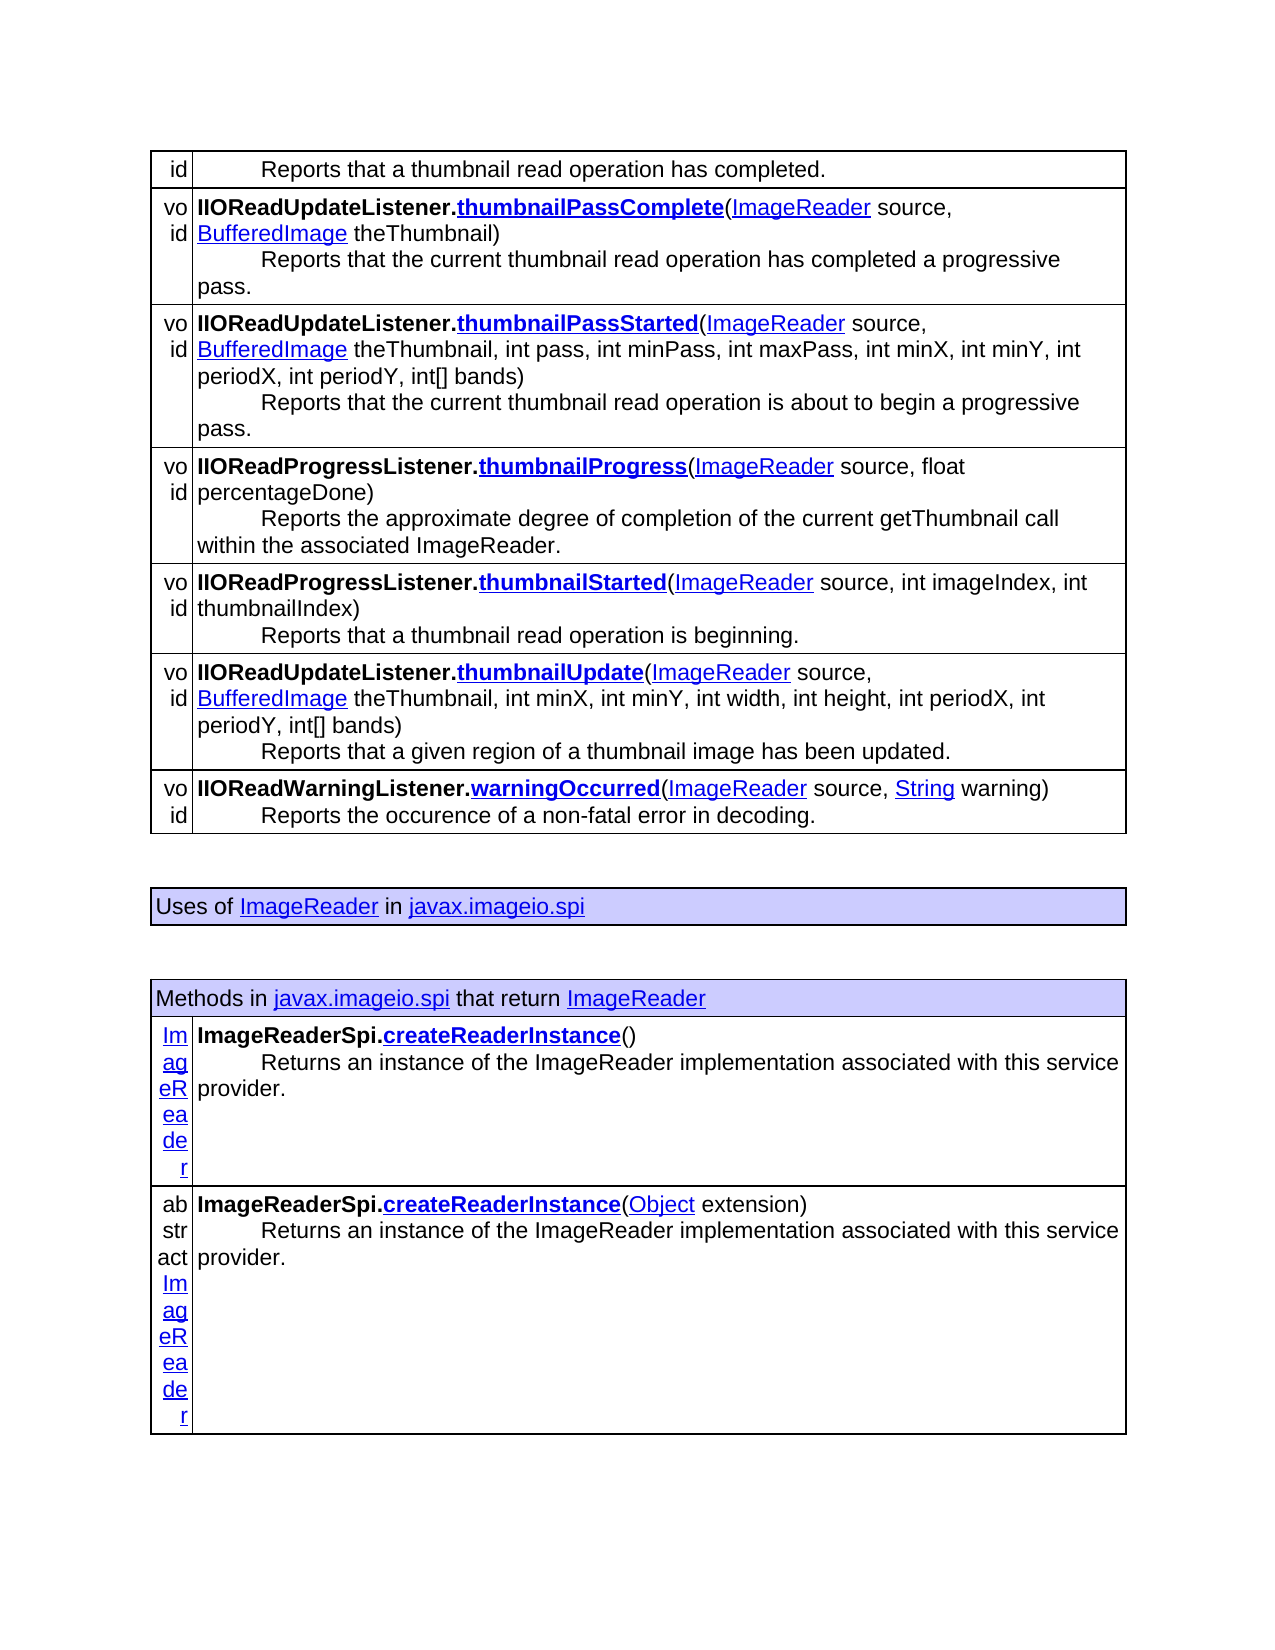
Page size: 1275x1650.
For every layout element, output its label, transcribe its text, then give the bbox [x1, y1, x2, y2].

table_cell ImageReader [152, 1017, 192, 1185]
table_cell void [152, 189, 192, 304]
table_cell IIOReadUpdateListener.thumbnailUpdate(ImageReader source, BufferedImage theThumbnail, int minX, int minY, int width, int height, int periodX, int periodY, int[] bands) Reports that a given region of a thumbnail image has been updated. [193, 654, 1125, 769]
table_header Methods in javax.imageio.spi that return ImageReader [152, 980, 1125, 1016]
table_cell void [152, 152, 192, 187]
table_cell void [152, 771, 192, 833]
table_cell void [152, 564, 192, 653]
table_cell IIOReadUpdateListener.thumbnailPassComplete(ImageReader source, BufferedImage theThumbnail) Reports that the current thumbnail read operation has completed a progressive pass. [193, 189, 1125, 304]
table_cell void [152, 448, 192, 563]
table_cell abstract ImageReader [152, 1187, 192, 1433]
table_cell IIOReadUpdateListener.thumbnailPassStarted(ImageReader source, BufferedImage theThumbnail, int pass, int minPass, int maxPass, int minX, int minY, int periodX, int periodY, int[] bands) Reports that the current thumbnail read operation is about to begin a progressive pass. [193, 305, 1125, 446]
table_cell ImageReaderSpi.createReaderInstance() Returns an instance of the ImageReader implementation associated with this service provider. [193, 1017, 1125, 1185]
table_cell IIOReadProgressListener.thumbnailProgress(ImageReader source, float percentageDone) Reports the approximate degree of completion of the current getThumbnail call within the associated ImageReader. [193, 448, 1125, 563]
table_cell IIOReadWarningListener.warningOccurred(ImageReader source, String warning) Reports the occurence of a non-fatal error in decoding. [193, 771, 1125, 833]
table_cell IIOReadProgressListener.thumbnailStarted(ImageReader source, int imageIndex, int thumbnailIndex) Reports that a thumbnail read operation is beginning. [193, 564, 1125, 653]
table_cell ImageReaderSpi.createReaderInstance(Object extension) Returns an instance of the ImageReader implementation associated with this service provider. [193, 1187, 1125, 1433]
table_header Uses of ImageReader in javax.imageio.spi [152, 889, 1125, 924]
table_cell void [152, 654, 192, 769]
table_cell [193, 152, 1125, 187]
table_cell void [152, 305, 192, 446]
